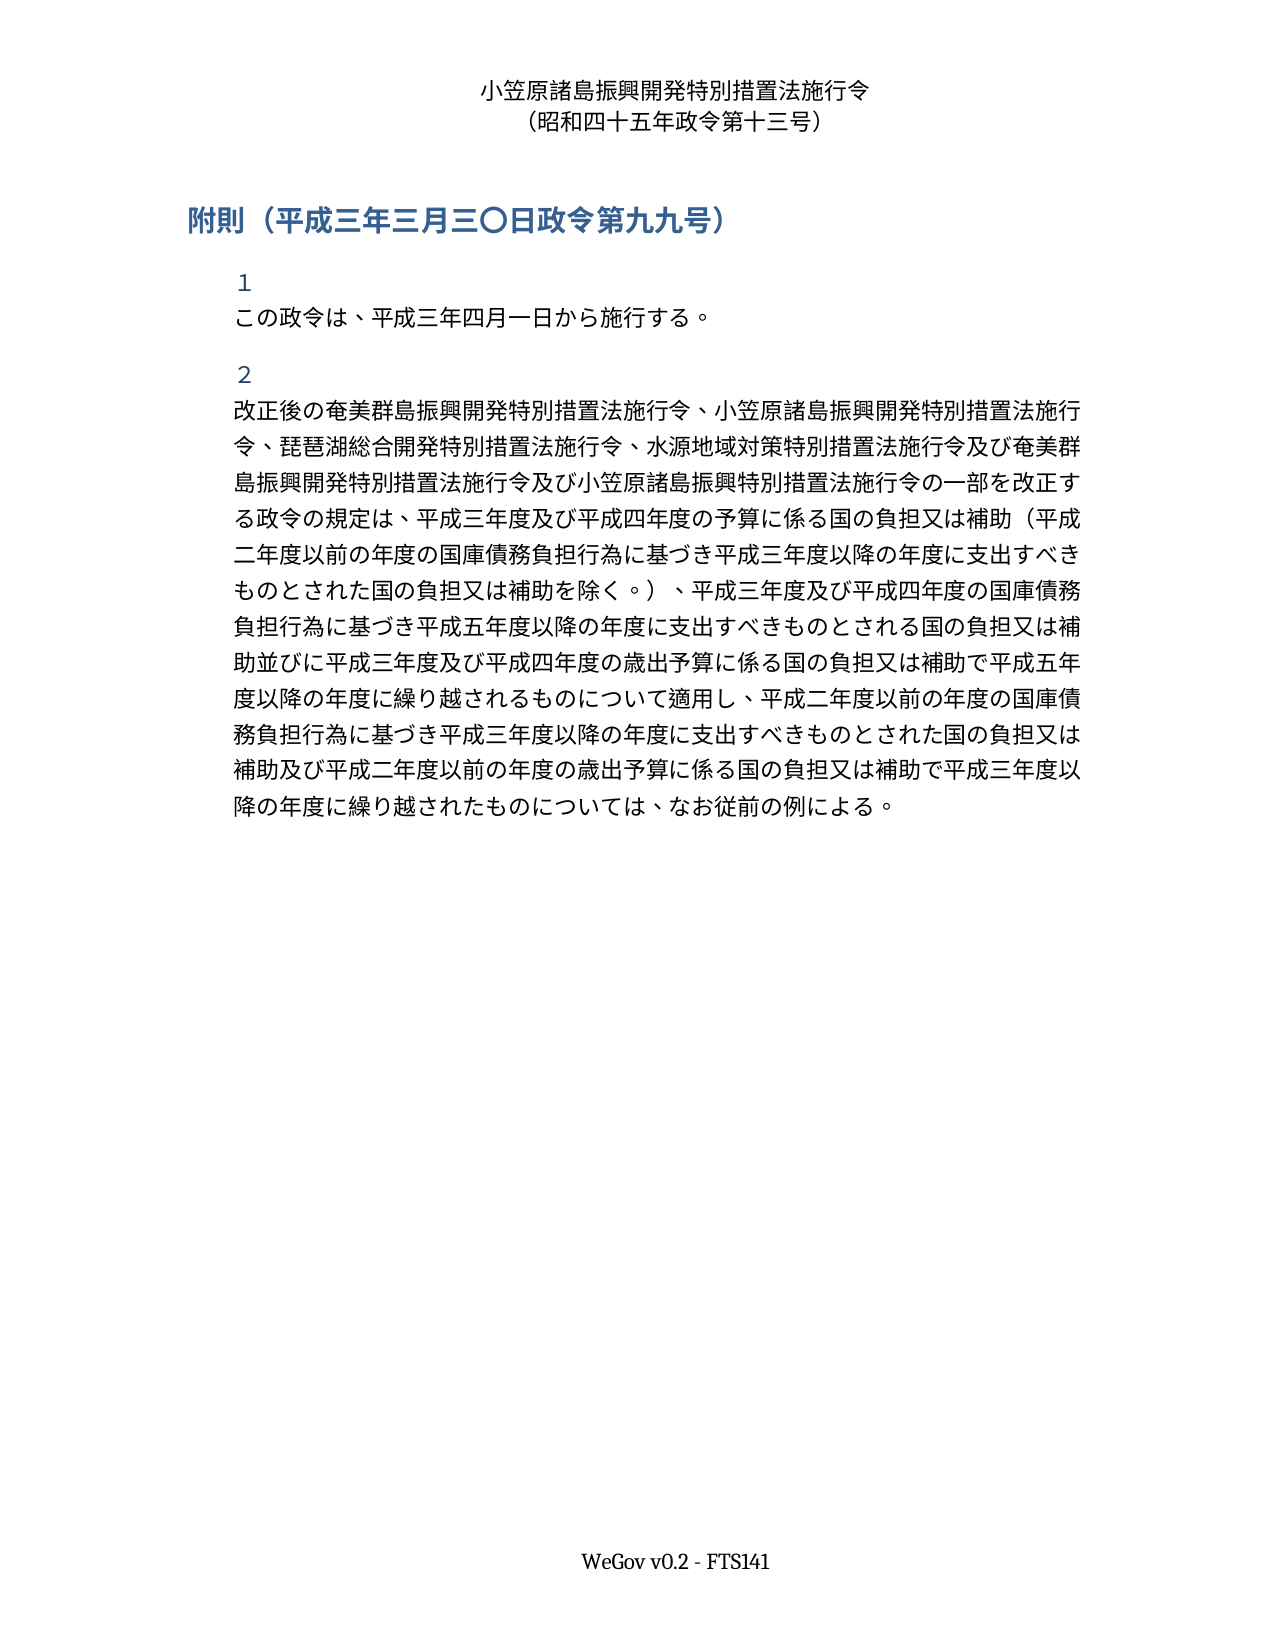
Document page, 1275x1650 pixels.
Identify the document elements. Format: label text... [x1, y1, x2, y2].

subtitle 附則（平成三年三月三〇日政令第九九号） [187, 200, 1087, 240]
subtitle ２ [233, 359, 1087, 390]
subtitle １ [233, 266, 1087, 298]
text 改正後の奄美群島振興開発特別措置法施行令、小笠原諸島振興開発特別措置法施行令、琵琶湖総合開発特別措置法施行令、水源地域対策特別措置法施行令及び奄美群島振興開発特別措置法施行令及び小笠原諸島振興特別措置法施行令の一部を改正する政令の規定は、平成三年度及び平成四年度の予算に係る国の負担又は補助（平成二年度以前の年度の国庫債務負担行為に基づき平成三年度以降の年度に支出すべきものとされた国の負担又は補助を除く。）、平成三年度及び平成四年度の国庫債務負担行為に基づき平成五年度以降の年度に支出すべきものとされる国の負担又は補助並びに平成三年度及び平成四年度の歳出予算に係る国の負担又は補助で平成五年度以降の年度に繰り越されるものについて適用し、平成二年度以前の年度の国庫債務負担行為に基づき平成三年度以降の年度に支出すべきものとされた国の負担又は補助及び平成二年度以前の年度の歳出予算に係る国の負担又は補助で平成三年度以降の年度に繰り越されたものについては、なお従前の例による。 [233, 395, 1087, 822]
text この政令は、平成三年四月一日から施行する。 [233, 302, 1087, 334]
